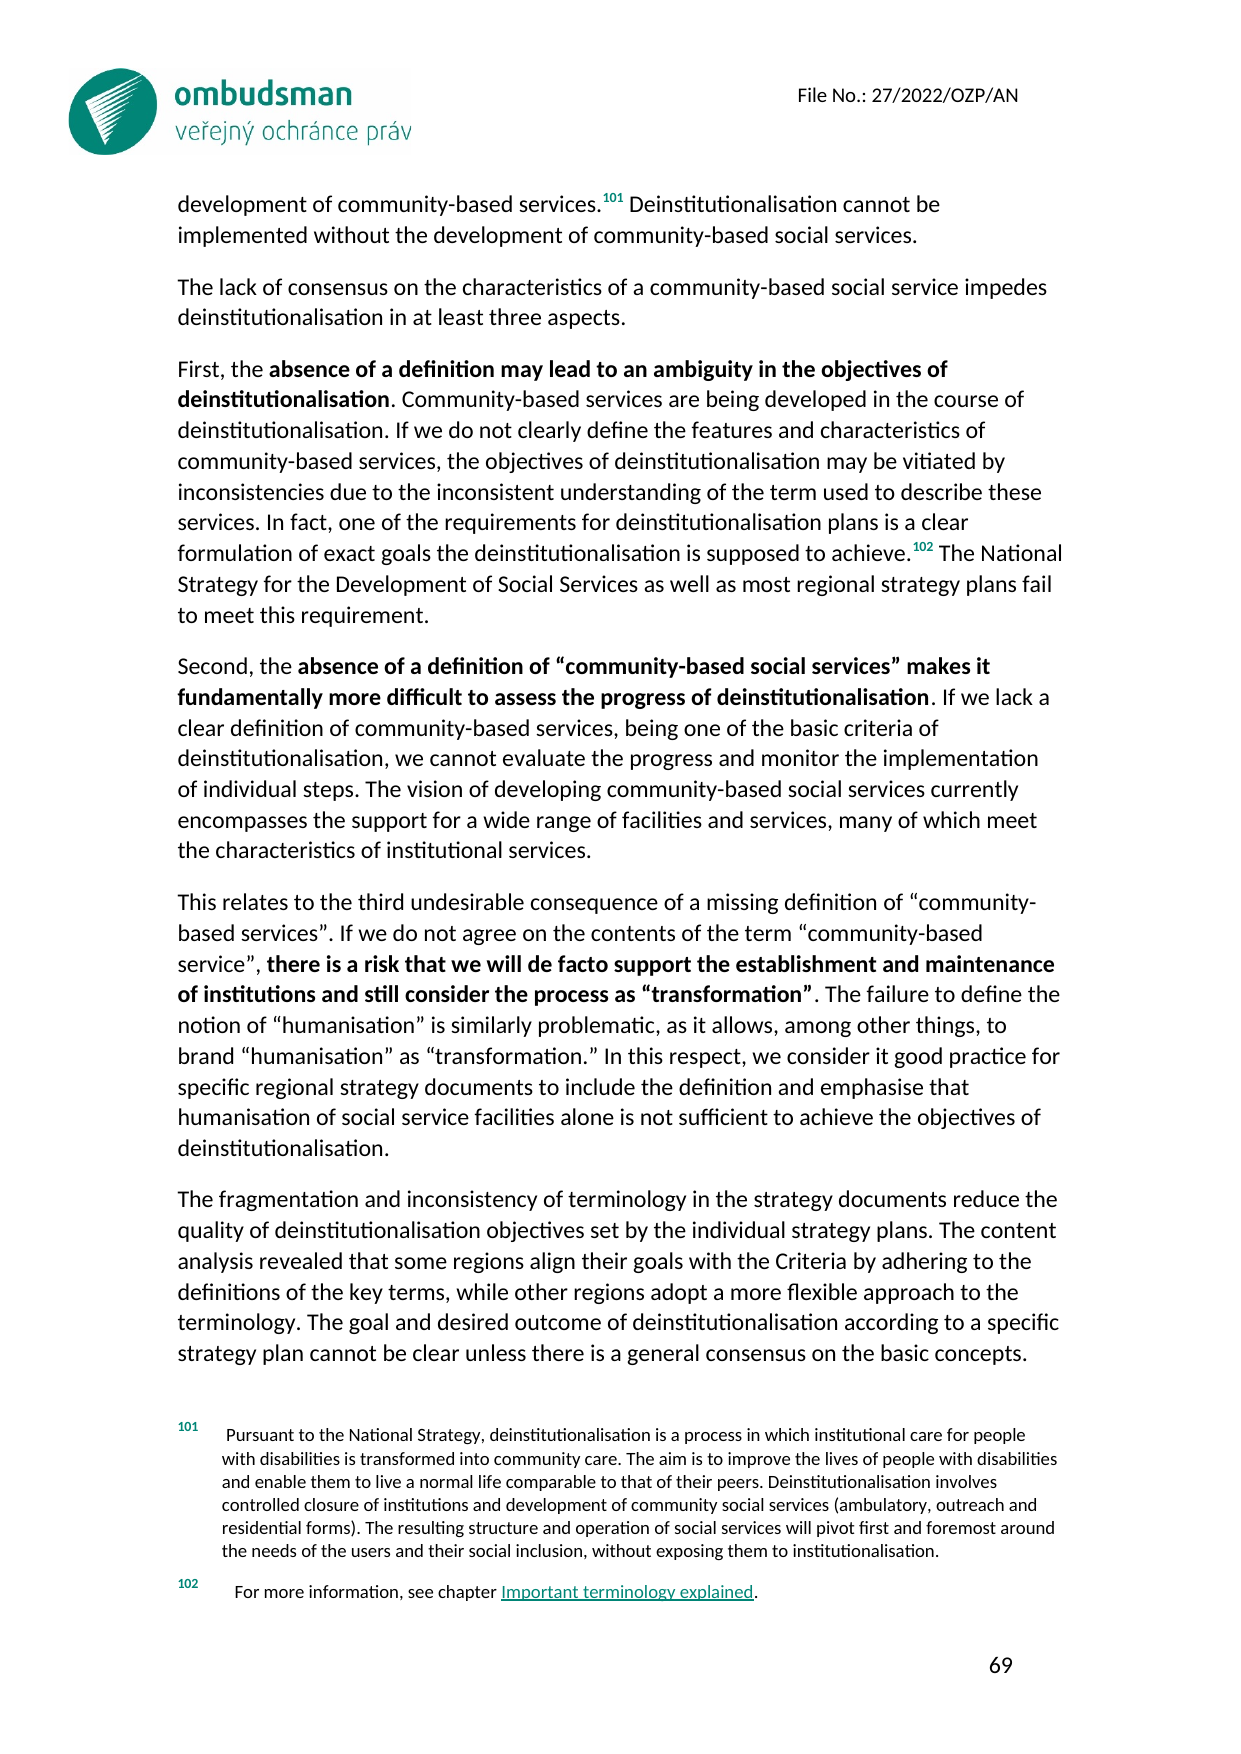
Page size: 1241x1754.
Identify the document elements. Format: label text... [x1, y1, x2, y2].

picture [68, 68, 412, 155]
text Second, the absence of a definition of “community-based social services” makes it fundamentally more difficult to assess the progress of deinstitutionalisation. If we lack a clear definition of community-based services, being one of the basic criteria of deinstitutionalisation, we cannot evaluate the progress and monitor the implementation of individual steps. The vision of developing community-based social services currently encompasses the support for a wide range of facilities and services, many of which meet the characteristics of institutional services. [177, 651, 1063, 865]
text First, the absence of a definition may lead to an ambiguity in the objectives of deinstitutionalisation. Community-based services are being developed in the course of deinstitutionalisation. If we do not clearly define the features and characteristics of community-based services, the objectives of deinstitutionalisation may be vitiated by inconsistencies due to the inconsistent understanding of the term used to describe these services. In fact, one of the requirements for deinstitutionalisation plans is a clear formulation of exact goals the deinstitutionalisation is supposed to achieve. The National Strategy for the Development of Social Services as well as most regional strategy plans fail to meet this requirement. [177, 354, 1063, 629]
text This relates to the third undesirable consequence of a missing definition of “community-based services”. If we do not agree on the contents of the term “community-based service”, there is a risk that we will de facto support the establishment and maintenance of institutions and still consider the process as “transformation”. The failure to define the notion of “humanisation” is similarly problematic, as it allows, among other things, to brand “humanisation” as “transformation.” In this respect, we consider it good practice for specific regional strategy documents to include the definition and emphasise that humanisation of social service facilities alone is not sufficient to achieve the objectives of deinstitutionalisation. [177, 887, 1063, 1162]
text The lack of consensus on the characteristics of a community-based social service impedes deinstitutionalisation in at least three aspects. [177, 272, 1063, 332]
